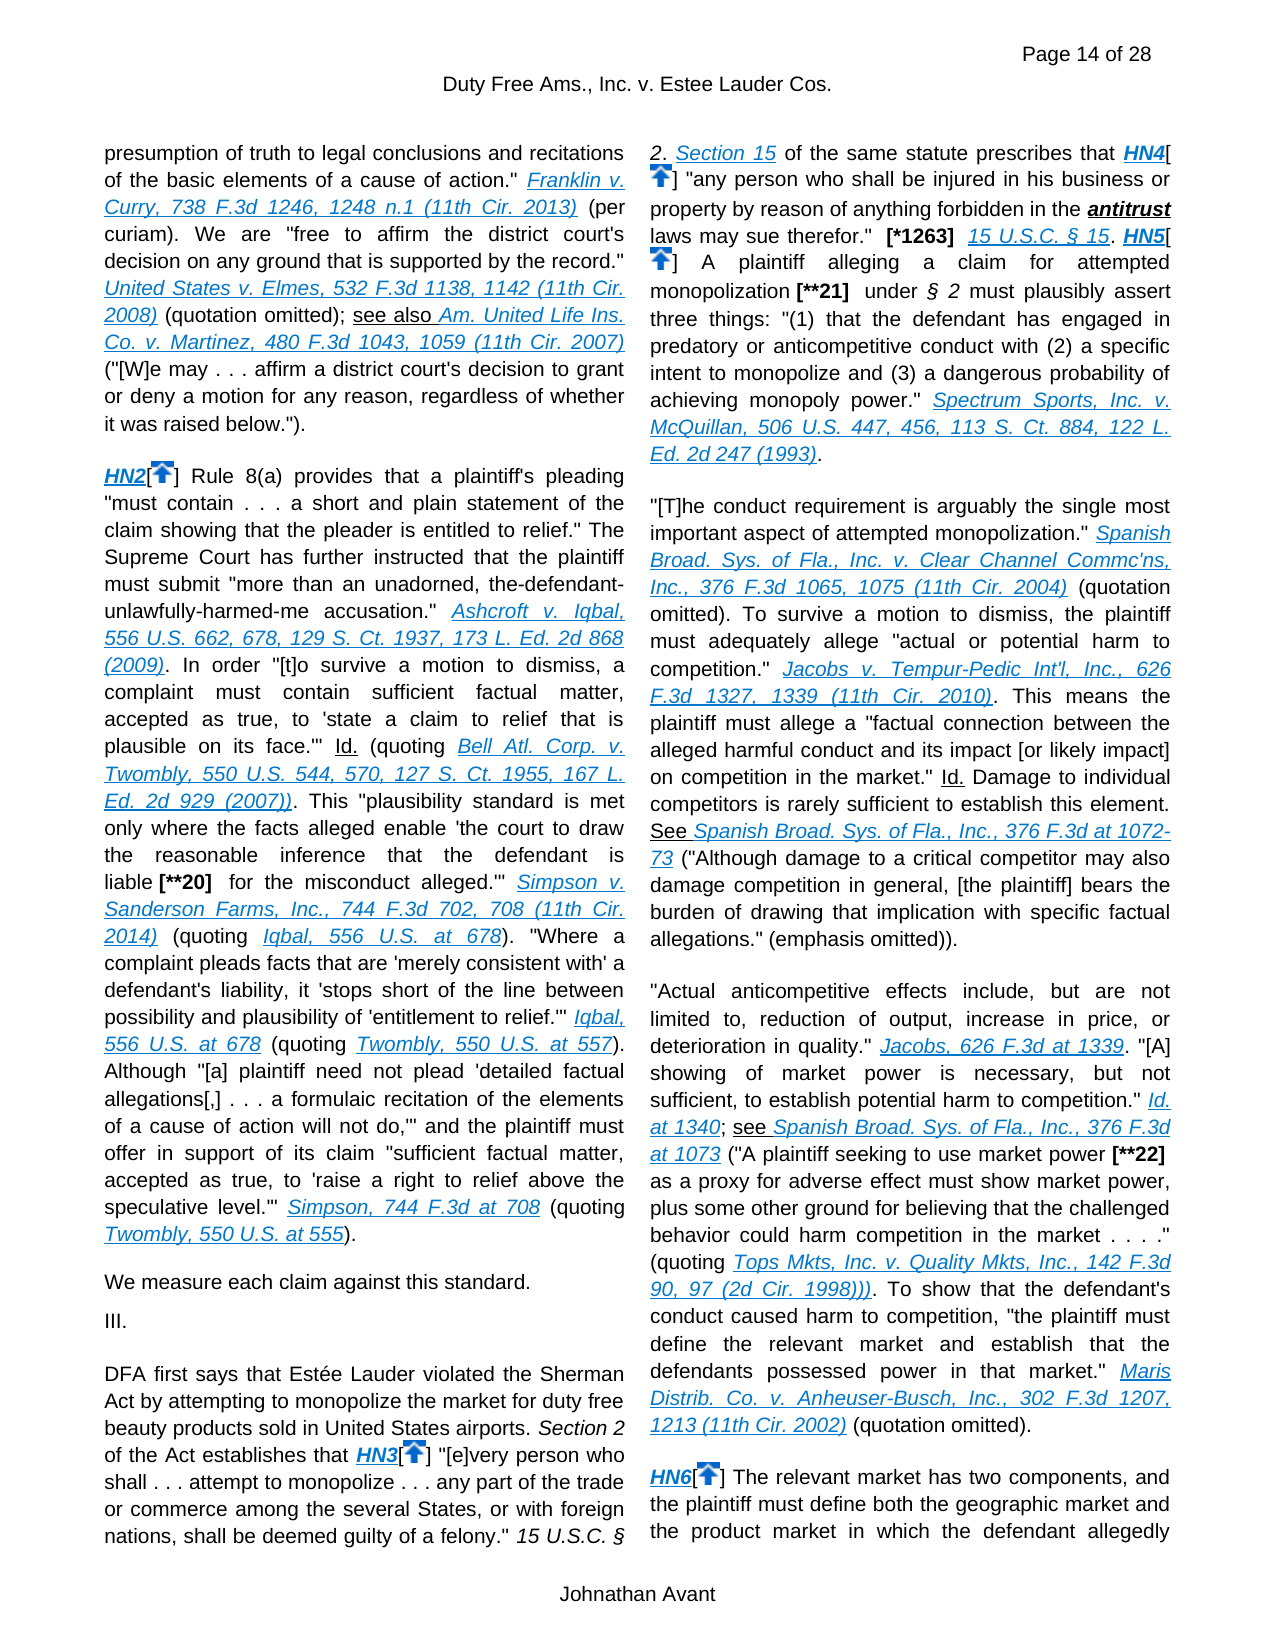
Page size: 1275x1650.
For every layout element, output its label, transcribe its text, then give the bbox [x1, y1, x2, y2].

text HN2[] Rule 8(a) provides that a plaintiff's pleading "must contain . . . a short and plain statement of the claim showing that the pleader is entitled to relief." The Supreme Court has further instructed that the plaintiff must submit "more than an unadorned, the-defendant-unlawfully-harmed-me accusation." Ashcroft v. Iqbal, 556 U.S. 662, 678, 129 S. Ct. 1937, 173 L. Ed. 2d 868 (2009). In order "[t]o survive a motion to dismiss, a complaint must contain sufficient factual matter, accepted as true, to 'state a claim to relief that is plausible on its face.'" Id. (quoting Bell Atl. Corp. v. Twombly, 550 U.S. 544, 570, 127 S. Ct. 1955, 167 L. Ed. 2d 929 (2007)). This "plausibility standard is met only where the facts alleged enable 'the court to draw the reasonable inference that the defendant is liable [**20] for the misconduct alleged.'" Simpson v. Sanderson Farms, Inc., 744 F.3d 702, 708 (11th Cir. 2014) (quoting Iqbal, 556 U.S. at 678). "Where a complaint pleads facts that are 'merely consistent with' a defendant's liability, it 'stops short of the line between possibility and plausibility of 'entitlement to relief.'" Iqbal, 556 U.S. at 678 (quoting Twombly, 550 U.S. at 557). Although "[a] plaintiff need not plead 'detailed factual allegations[,] . . . a formulaic recitation of the elements of a cause of action will not do,'" and the plaintiff must offer in support of its claim "sufficient factual matter, accepted as true, to 'raise a right to relief above the speculative level.'" Simpson, 744 F.3d at 708 (quoting Twombly, 550 U.S. at 555). [104, 460, 625, 782]
picture [650, 164, 672, 187]
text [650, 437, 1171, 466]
text DFA first says that Estée Lauder violated the Sherman Act by attempting to monopolize the market for duty free beauty products sold in United States airports. Section 2 of the Act establishes that HN3[] "[e]very person who shall . . . attempt to monopolize . . . any part of the trade or commerce among the several States, or with foreign nations, shall be deemed guilty of a felony." 15 U.S.C. § 2. Section 15 of the same statute prescribes that HN4[] "any person who shall be injured in his business or property by reason of anything forbidden in the antitrust laws may sue therefor." [*1263] 15 U.S.C. § 15. HN5[] A plaintiff alleging a claim for attempted monopolization [**21] under § 2 must plausibly assert three things: "(1) that the defendant has engaged in predatory or anticompetitive conduct with (2) a specific intent to monopolize and (3) a dangerous probability of achieving monopoly power." Spectrum Sports, Inc. v. McQuillan, 506 U.S. 447, 456, 113 S. Ct. 884, 122 L. Ed. 2d 247 (1993). [650, 137, 1171, 436]
picture [650, 247, 672, 270]
picture [697, 1462, 720, 1485]
text "[T]he conduct requirement is arguably the single most important aspect of attempted monopolization." Spanish Broad. Sys. of Fla., Inc. v. Clear Channel Commc'ns, Inc., 376 F.3d 1065, 1075 (11th Cir. 2004) (quotation omitted). To survive a motion to dismiss, the plaintiff must adequately allege "actual or potential harm to competition." Jacobs v. Tempur-Pedic Int'l, Inc., 626 F.3d 1327, 1339 (11th Cir. 2010). This means the plaintiff must allege a "factual connection between the alleged harmful conduct and its impact [or likely impact] on competition in the market." Id. Damage to individual competitors is rarely sufficient to establish this element. See Spanish Broad. Sys. of Fla., Inc., 376 F.3d at 1072-73 ("Although damage to a critical competitor may also damage competition in general, [the plaintiff] bears the burden of drawing that implication with specific factual allegations." (emphasis omitted)). [650, 841, 1171, 951]
text We measure each claim against this standard. [104, 1267, 625, 1294]
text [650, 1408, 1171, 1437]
text HN2[] Rule 8(a) provides that a plaintiff's pleading "must contain . . . a short and plain statement of the claim showing that the pleader is entitled to relief." The Supreme Court has further instructed that the plaintiff must submit "more than an unadorned, the-defendant-unlawfully-harmed-me accusation." Ashcroft v. Iqbal, 556 U.S. 662, 678, 129 S. Ct. 1937, 173 L. Ed. 2d 868 (2009). In order "[t]o survive a motion to dismiss, a complaint must contain sufficient factual matter, accepted as true, to 'state a claim to relief that is plausible on its face.'" Id. (quoting Bell Atl. Corp. v. Twombly, 550 U.S. 544, 570, 127 S. Ct. 1955, 167 L. Ed. 2d 929 (2007)). This "plausibility standard is met only where the facts alleged enable 'the court to draw the reasonable inference that the defendant is liable [**20] for the misconduct alleged.'" Simpson v. Sanderson Farms, Inc., 744 F.3d 702, 708 (11th Cir. 2014) (quoting Iqbal, 556 U.S. at 678). "Where a complaint pleads facts that are 'merely consistent with' a defendant's liability, it 'stops short of the line between possibility and plausibility of 'entitlement to relief.'" Iqbal, 556 U.S. at 678 (quoting Twombly, 550 U.S. at 557). Although "[a] plaintiff need not plead 'detailed factual allegations[,] . . . a formulaic recitation of the elements of a cause of action will not do,'" and the plaintiff must offer in support of its claim "sufficient factual matter, accepted as true, to 'raise a right to relief above the speculative level.'" Simpson, 744 F.3d at 708 (quoting Twombly, 550 U.S. at 555). [104, 919, 625, 1246]
text III. [104, 1306, 625, 1333]
text DFA first says that Estée Lauder violated the Sherman Act by attempting to monopolize the market for duty free beauty products sold in United States airports. Section 2 of the Act establishes that HN3[] "[e]very person who shall . . . attempt to monopolize . . . any part of the trade or commerce among the several States, or with foreign nations, shall be deemed guilty of a felony." 15 U.S.C. § 2. Section 15 of the same statute prescribes that HN4[] "any person who shall be injured in his business or property by reason of anything forbidden in the antitrust laws may sue therefor." [*1263] 15 U.S.C. § 15. HN5[] A plaintiff alleging a claim for attempted monopolization [**21] under § 2 must plausibly assert three things: "(1) that the defendant has engaged in predatory or anticompetitive conduct with (2) a specific intent to monopolize and (3) a dangerous probability of achieving monopoly power." Spectrum Sports, Inc. v. McQuillan, 506 U.S. 447, 456, 113 S. Ct. 884, 122 L. Ed. 2d 247 (1993). [104, 1358, 625, 1548]
text "Actual anticompetitive effects include, but are not limited to, reduction of output, increase in price, or deterioration in quality." Jacobs, 626 F.3d at 1339. "[A] showing of market power is necessary, but not sufficient, to establish potential harm to competition." Id. at 1340; see Spanish Broad. Sys. of Fla., Inc., 376 F.3d at 1073 ("A plaintiff seeking to use market power [**22] as a proxy for adverse effect must show market power, plus some other ground for believing that the challenged behavior could harm competition in the market . . . ." (quoting Tops Mkts, Inc. v. Quality Mkts, Inc., 142 F.3d 90, 97 (2d Cir. 1998))). To show that the defendant's conduct caused harm to competition, "the plaintiff must define the relevant market and establish that the defendants possessed power in that market." Maris Distrib. Co. v. Anheuser-Busch, Inc., 302 F.3d 1207, 1213 (11th Cir. 2002) (quotation omitted). [650, 976, 1171, 1407]
text "[T]he conduct requirement is arguably the single most important aspect of attempted monopolization." Spanish Broad. Sys. of Fla., Inc. v. Clear Channel Commc'ns, Inc., 376 F.3d 1065, 1075 (11th Cir. 2004) (quotation omitted). To survive a motion to dismiss, the plaintiff must adequately allege "actual or potential harm to competition." Jacobs v. Tempur-Pedic Int'l, Inc., 626 F.3d 1327, 1339 (11th Cir. 2010). This means the plaintiff must allege a "factual connection between the alleged harmful conduct and its impact [or likely impact] on competition in the market." Id. Damage to individual competitors is rarely sufficient to establish this element. See Spanish Broad. Sys. of Fla., Inc., 376 F.3d at 1072-73 ("Although damage to a critical competitor may also damage competition in general, [the plaintiff] bears the burden of drawing that implication with specific factual allegations." (emphasis omitted)). [650, 570, 1171, 840]
picture [403, 1440, 426, 1463]
picture [151, 461, 174, 483]
